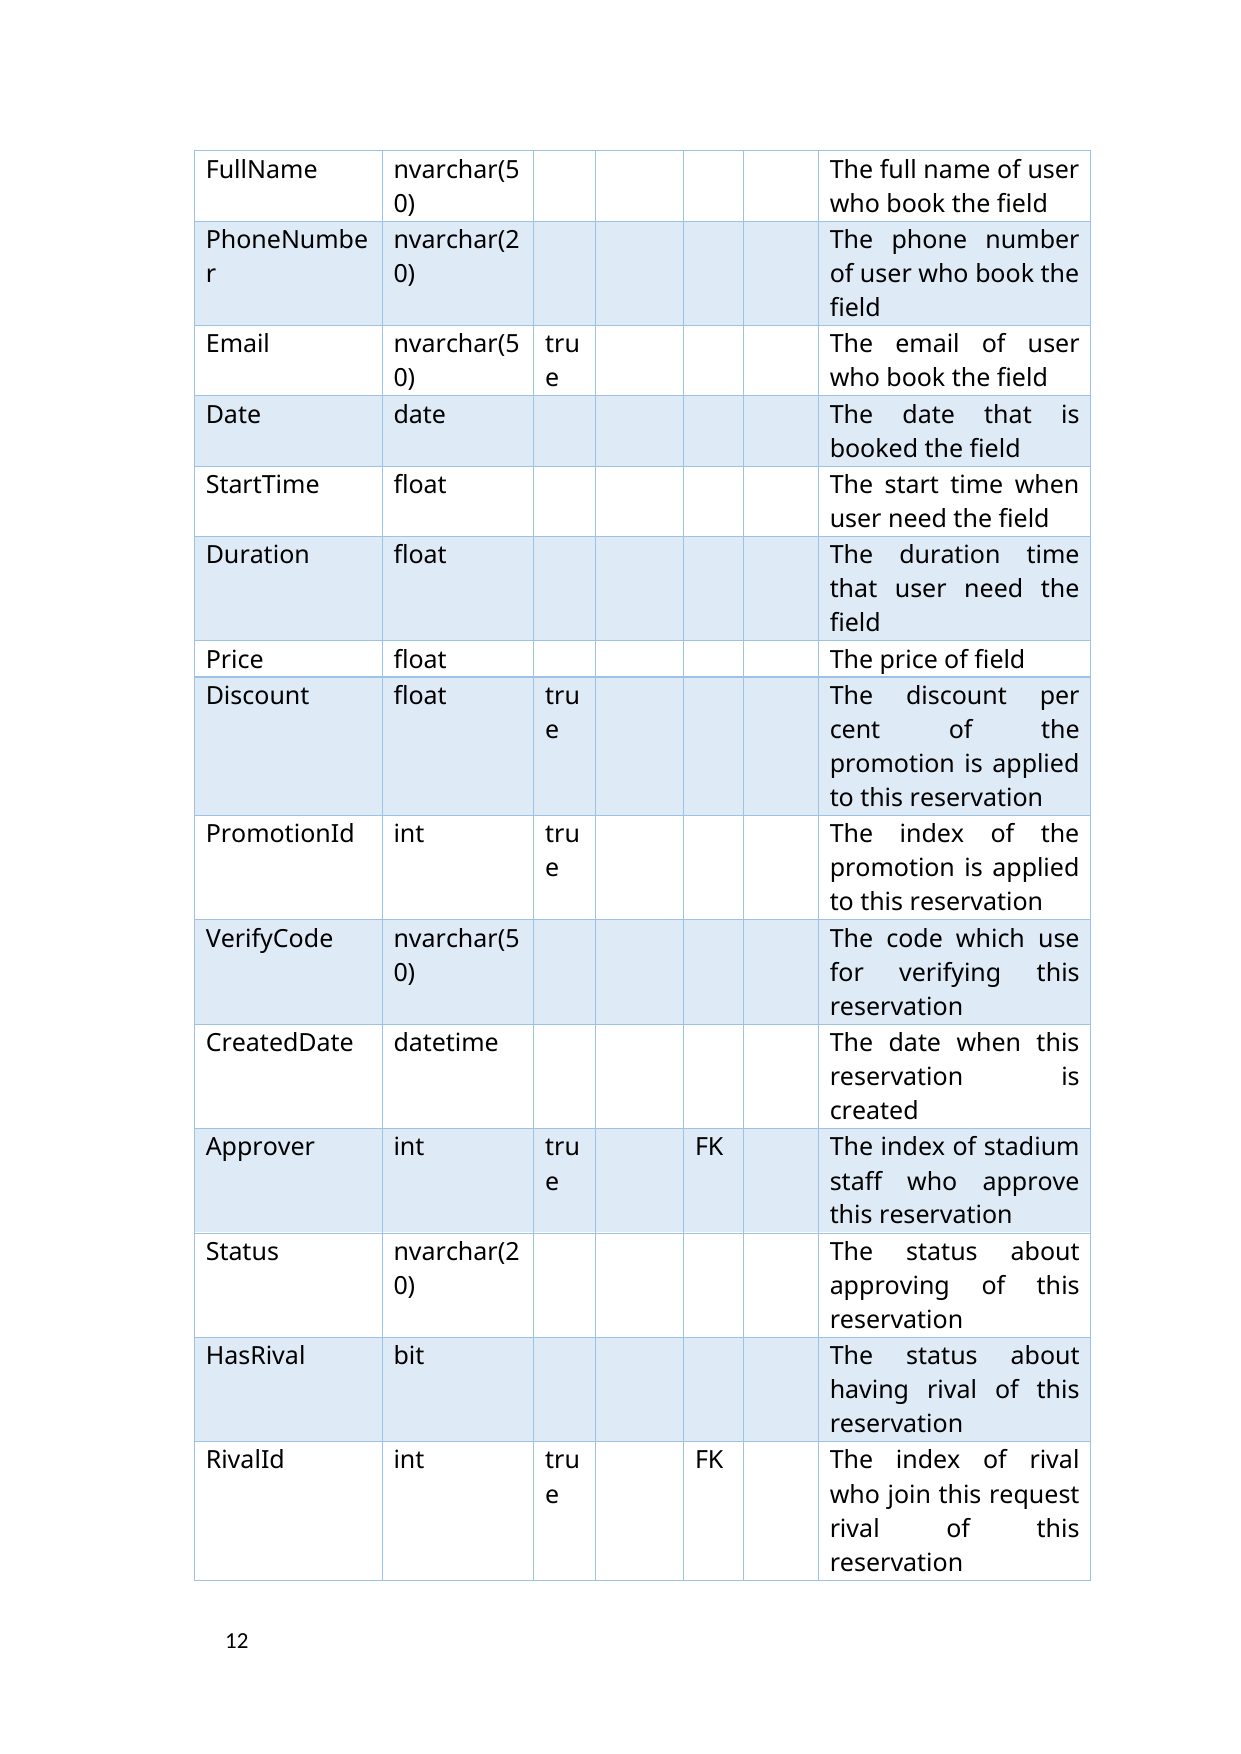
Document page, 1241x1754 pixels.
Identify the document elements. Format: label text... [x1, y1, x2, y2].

table_cell PhoneNumber [195, 222, 382, 325]
table_cell [534, 1025, 595, 1128]
table_cell [534, 151, 595, 221]
table_cell date [383, 396, 533, 466]
table_cell [684, 151, 743, 221]
table_cell [596, 1234, 683, 1337]
table_cell Email [195, 326, 382, 395]
table_cell [596, 920, 683, 1024]
table_cell [596, 537, 683, 640]
table_cell [744, 1234, 818, 1337]
table_cell [744, 678, 818, 815]
table_cell The date that is booked the field [819, 396, 1090, 466]
table_cell VerifyCode [195, 920, 382, 1024]
table_cell [744, 816, 818, 919]
table_cell [744, 222, 818, 325]
table_cell The price of field [819, 641, 1090, 676]
table_cell [534, 222, 595, 325]
table_cell The index of stadium staff who approve this reservation [819, 1129, 1090, 1232]
table_cell Approver [195, 1129, 382, 1232]
table_cell [684, 816, 743, 919]
table_cell nvarchar(20) [383, 222, 533, 325]
table_cell [744, 537, 818, 640]
table_cell [684, 678, 743, 815]
table_cell Date [195, 396, 382, 466]
table_cell [596, 1338, 683, 1441]
table_cell HasRival [195, 1338, 382, 1441]
table_cell [684, 1025, 743, 1128]
table_cell FullName [195, 151, 382, 221]
table_cell CreatedDate [195, 1025, 382, 1128]
table_cell [744, 1442, 818, 1579]
table_cell Price [195, 641, 382, 676]
table_cell [684, 467, 743, 536]
table_cell [534, 1234, 595, 1337]
table_cell [684, 396, 743, 466]
table_cell The status about having rival of this reservation [819, 1338, 1090, 1441]
table_cell [744, 151, 818, 221]
table_cell The code which use for verifying this reservation [819, 920, 1090, 1024]
table_cell [744, 641, 818, 676]
table_cell [596, 816, 683, 919]
table_cell The duration time that user need the field [819, 537, 1090, 640]
table_cell FK [684, 1129, 743, 1232]
table_cell float [383, 641, 533, 676]
table_cell int [383, 1129, 533, 1232]
table_cell [684, 326, 743, 395]
table_cell The start time when user need the field [819, 467, 1090, 536]
table_cell [534, 1338, 595, 1441]
table_cell Status [195, 1234, 382, 1337]
table_cell [534, 641, 595, 676]
table_cell float [383, 467, 533, 536]
table_cell Discount [195, 678, 382, 815]
table_cell [596, 222, 683, 325]
table_cell [534, 396, 595, 466]
table_cell The index of the promotion is applied to this reservation [819, 816, 1090, 919]
table_cell float [383, 537, 533, 640]
table_cell [744, 920, 818, 1024]
table_cell [596, 326, 683, 395]
table_cell [596, 641, 683, 676]
table_cell bit [383, 1338, 533, 1441]
table_cell FK [684, 1442, 743, 1579]
table_cell The full name of user who book the field [819, 151, 1090, 221]
table_cell [596, 467, 683, 536]
table_cell [684, 222, 743, 325]
table_cell [534, 467, 595, 536]
table_cell [744, 1025, 818, 1128]
table_cell nvarchar(20) [383, 1234, 533, 1337]
table_cell The discount per cent of the promotion is applied to this reservation [819, 678, 1090, 815]
table_cell [684, 641, 743, 676]
table_cell [684, 537, 743, 640]
table_cell The status about approving of this reservation [819, 1234, 1090, 1337]
table_cell int [383, 816, 533, 919]
table_cell [744, 467, 818, 536]
table_cell [744, 396, 818, 466]
table_cell The phone number of user who book the field [819, 222, 1090, 325]
table_cell [596, 151, 683, 221]
table_cell RivalId [195, 1442, 382, 1579]
table_cell PromotionId [195, 816, 382, 919]
table_cell [534, 537, 595, 640]
table_cell [596, 678, 683, 815]
table_cell true [534, 816, 595, 919]
table_cell [534, 920, 595, 1024]
table_cell [596, 1442, 683, 1579]
table_cell [744, 326, 818, 395]
table_cell [684, 920, 743, 1024]
table_cell float [383, 678, 533, 815]
table_cell nvarchar(50) [383, 151, 533, 221]
table_cell nvarchar(50) [383, 920, 533, 1024]
table_cell StartTime [195, 467, 382, 536]
table_cell [684, 1338, 743, 1441]
table_cell The email of user who book the field [819, 326, 1090, 395]
table_cell int [383, 1442, 533, 1579]
table_cell true [534, 1129, 595, 1232]
table_cell [596, 1129, 683, 1232]
table_cell Duration [195, 537, 382, 640]
table_cell true [534, 678, 595, 815]
table_cell nvarchar(50) [383, 326, 533, 395]
table_cell [596, 396, 683, 466]
table_cell true [534, 326, 595, 395]
table_cell true [534, 1442, 595, 1579]
table_cell [684, 1234, 743, 1337]
table_cell The date when this reservation is created [819, 1025, 1090, 1128]
table_cell The index of rival who join this request rival of this reservation [819, 1442, 1090, 1579]
table_cell datetime [383, 1025, 533, 1128]
table_cell [744, 1129, 818, 1232]
table_cell [596, 1025, 683, 1128]
table_cell [744, 1338, 818, 1441]
